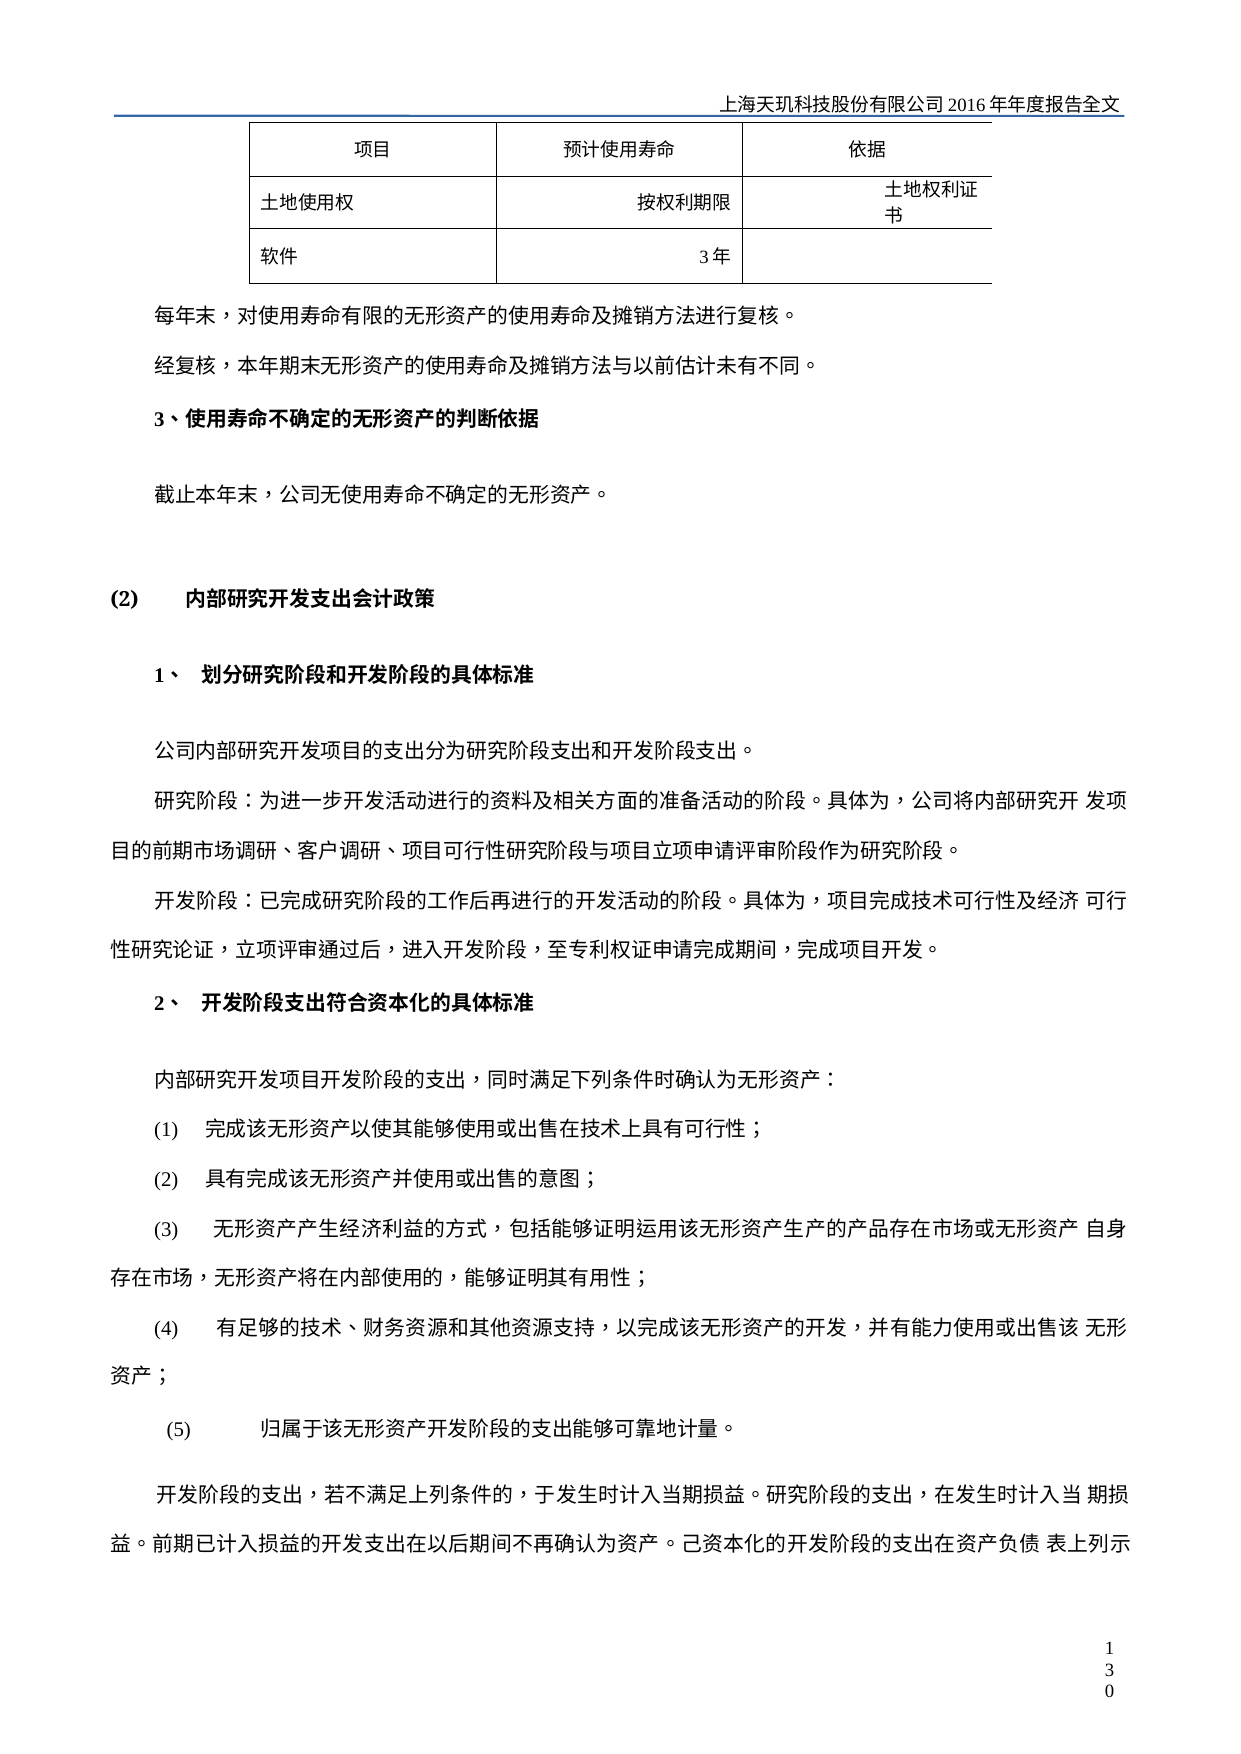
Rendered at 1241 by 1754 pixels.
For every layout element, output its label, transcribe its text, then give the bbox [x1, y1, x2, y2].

text 3、使用寿命不确定的无形资产的判断依据 [110, 404, 1131, 433]
list 无形资产产生经济利益的方式，包括能够证明运用该无形资产生产的产品存在市场或无形资产 自身存在市场，无形资产将在内部使用的，能够证明其有用性； [110, 1196, 1131, 1296]
text 公司内部研究开发项目的支出分为研究阶段支出和开发阶段支出。 [110, 719, 1131, 769]
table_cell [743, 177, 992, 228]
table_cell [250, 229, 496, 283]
text 1、 划分研究阶段和开发阶段的具体标准 [110, 660, 1131, 689]
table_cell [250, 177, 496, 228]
text 开发阶段：已完成研究阶段的工作后再进行的开发活动的阶段。具体为，项目完成技术可行性及经济 可行性研究论证，立项评审通过后，进入开发阶段，至专利权证申请完成期间，完成项目开发。 [110, 868, 1131, 968]
text 每年末，对使用寿命有限的无形资产的使用寿命及摊销方法进行复核。 [110, 284, 1131, 334]
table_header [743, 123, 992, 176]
list 内部研究开发支出会计政策 [110, 567, 1131, 617]
list 具有完成该无形资产并使用或出售的意图； [110, 1147, 1131, 1196]
text 2、 开发阶段支出符合资本化的具体标准 [110, 988, 1131, 1017]
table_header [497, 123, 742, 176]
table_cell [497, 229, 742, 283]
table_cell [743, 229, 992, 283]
text 截止本年末，公司无使用寿命不确定的无形资产。 [110, 463, 1131, 513]
list 完成该无形资产以使其能够使用或出售在技术上具有可行性； [110, 1097, 1131, 1147]
list 归属于该无形资产开发阶段的支出能够可靠地计量。 [110, 1414, 1131, 1443]
text 经复核，本年期末无形资产的使用寿命及摊销方法与以前估计未有不同。 [110, 334, 1131, 383]
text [110, 1464, 1131, 1561]
text 内部研究开发项目开发阶段的支出，同时满足下列条件时确认为无形资产： [110, 1047, 1131, 1097]
text 研究阶段：为进一步开发活动进行的资料及相关方面的准备活动的阶段。具体为，公司将内部研究开 发项目的前期市场调研、客户调研、项目可行性研究阶段与项目立项申请评审阶段作为研究阶段。 [110, 769, 1131, 868]
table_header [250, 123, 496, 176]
list 有足够的技术、财务资源和其他资源支持，以完成该无形资产的开发，并有能力使用或出售该 无形资产； [110, 1296, 1131, 1394]
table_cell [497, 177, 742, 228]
